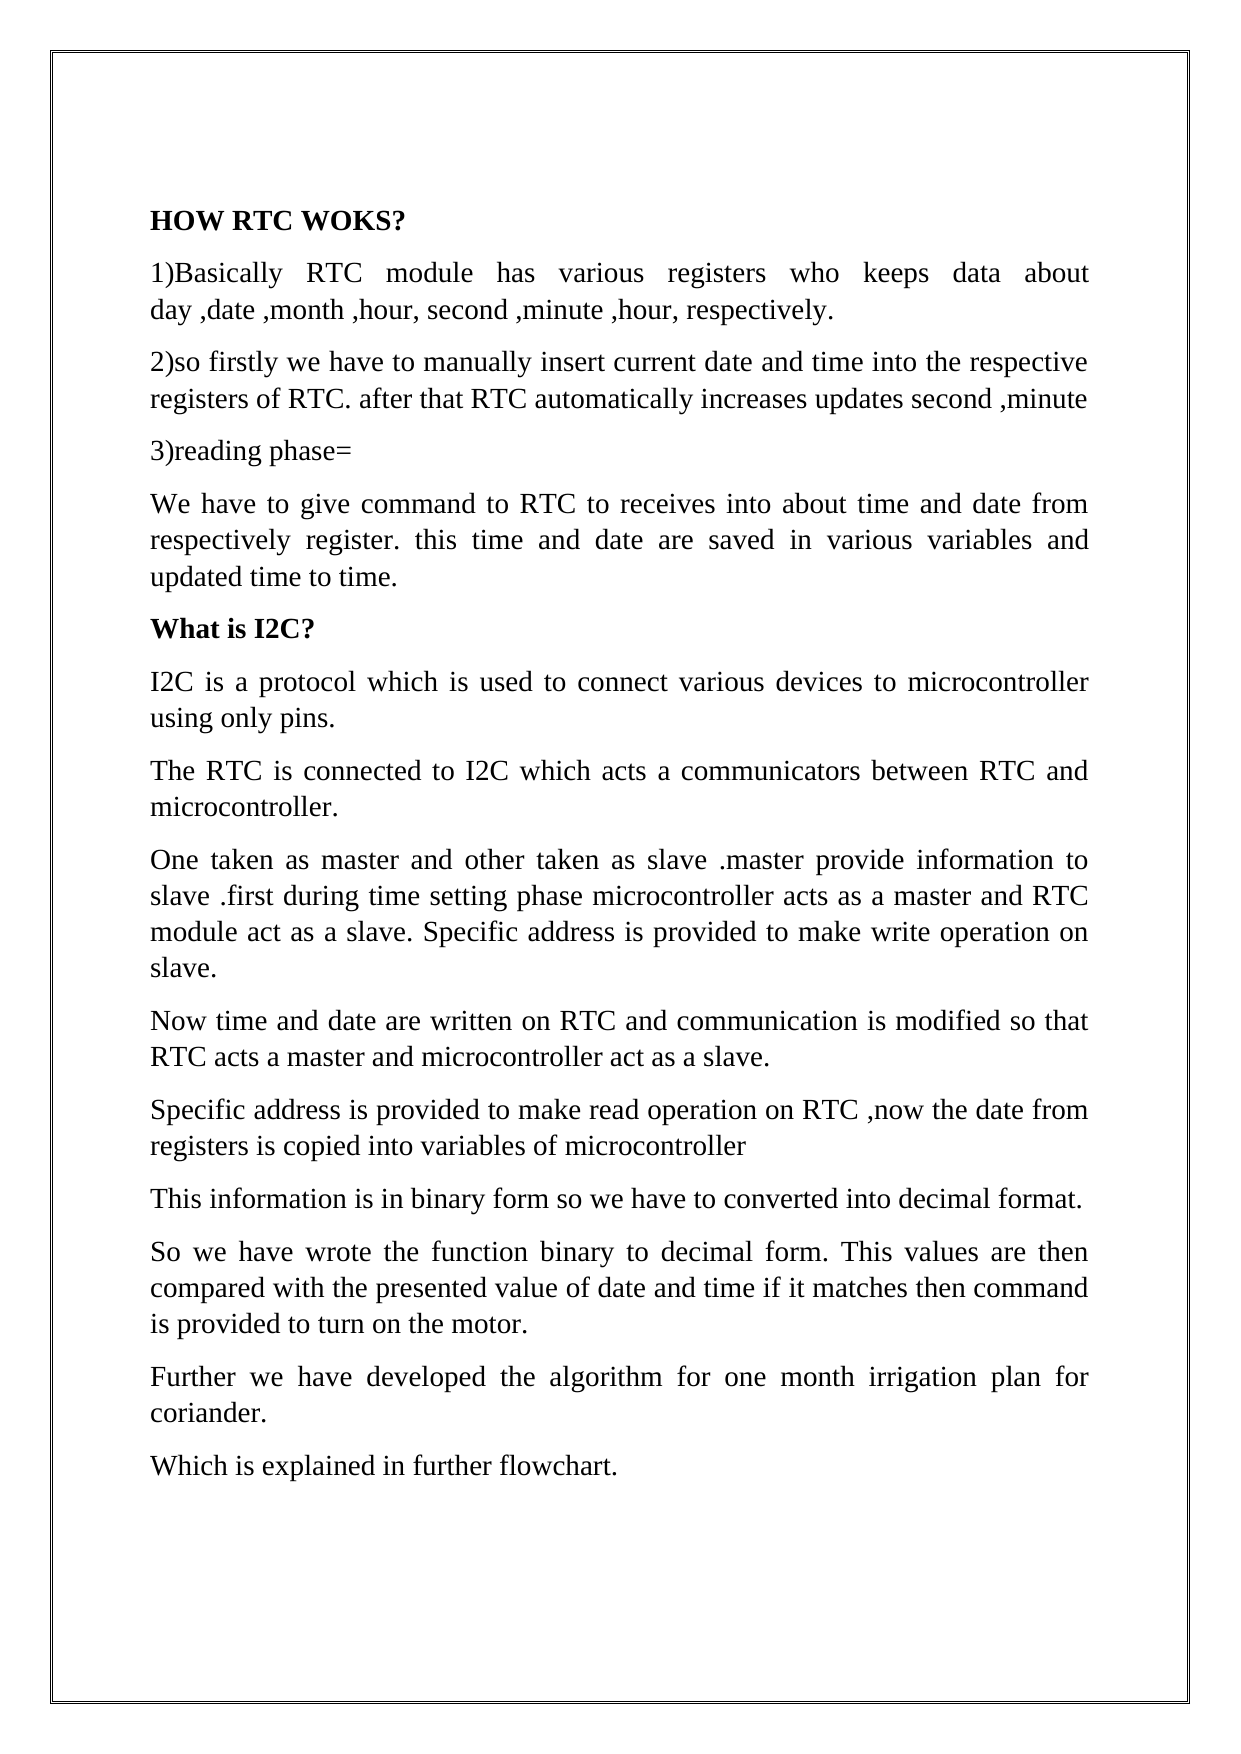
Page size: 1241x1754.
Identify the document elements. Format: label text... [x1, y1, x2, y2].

text HOW RTC WOKS? [150, 203, 1090, 236]
text Specific address is provided to make read operation on RTC ,now the date from registers is copied into variables of microcontroller [150, 1092, 1090, 1162]
text So we have wrote the function binary to decimal form. This values are then compared with the presented value of date and time if it matches then command is provided to turn on the motor. [150, 1234, 1090, 1340]
text 2)so firstly we have to manually insert current date and time into the respective registers of RTC. after that RTC automatically increases updates second ,minute [150, 344, 1090, 414]
text Further we have developed the algorithm for one month irrigation plan for coriander. [150, 1359, 1090, 1429]
text Which is explained in further flowchart. [150, 1448, 1090, 1482]
text This information is in binary form so we have to converted into decimal format. [150, 1181, 1090, 1215]
text 3)reading phase= [150, 433, 1090, 467]
text We have to give command to RTC to receives into about time and date from respectively register. this time and date are saved in various variables and updated time to time. [150, 486, 1090, 592]
text 1)Basically RTC module has various registers who keeps data about day ,date ,month ,hour, second ,minute ,hour, respectively. [150, 256, 1090, 325]
text The RTC is connected to I2C which acts a communicators between RTC and microcontroller. [150, 753, 1090, 823]
text What is I2C? [150, 611, 1090, 645]
text One taken as master and other taken as slave .master provide information to slave .first during time setting phase microcontroller acts as a master and RTC module act as a slave. Specific address is provided to make write operation on slave. [150, 842, 1090, 984]
text I2C is a protocol which is used to connect various devices to microcontroller using only pins. [150, 664, 1090, 734]
text Now time and date are written on RTC and communication is modified so that RTC acts a master and microcontroller act as a slave. [150, 1003, 1090, 1073]
